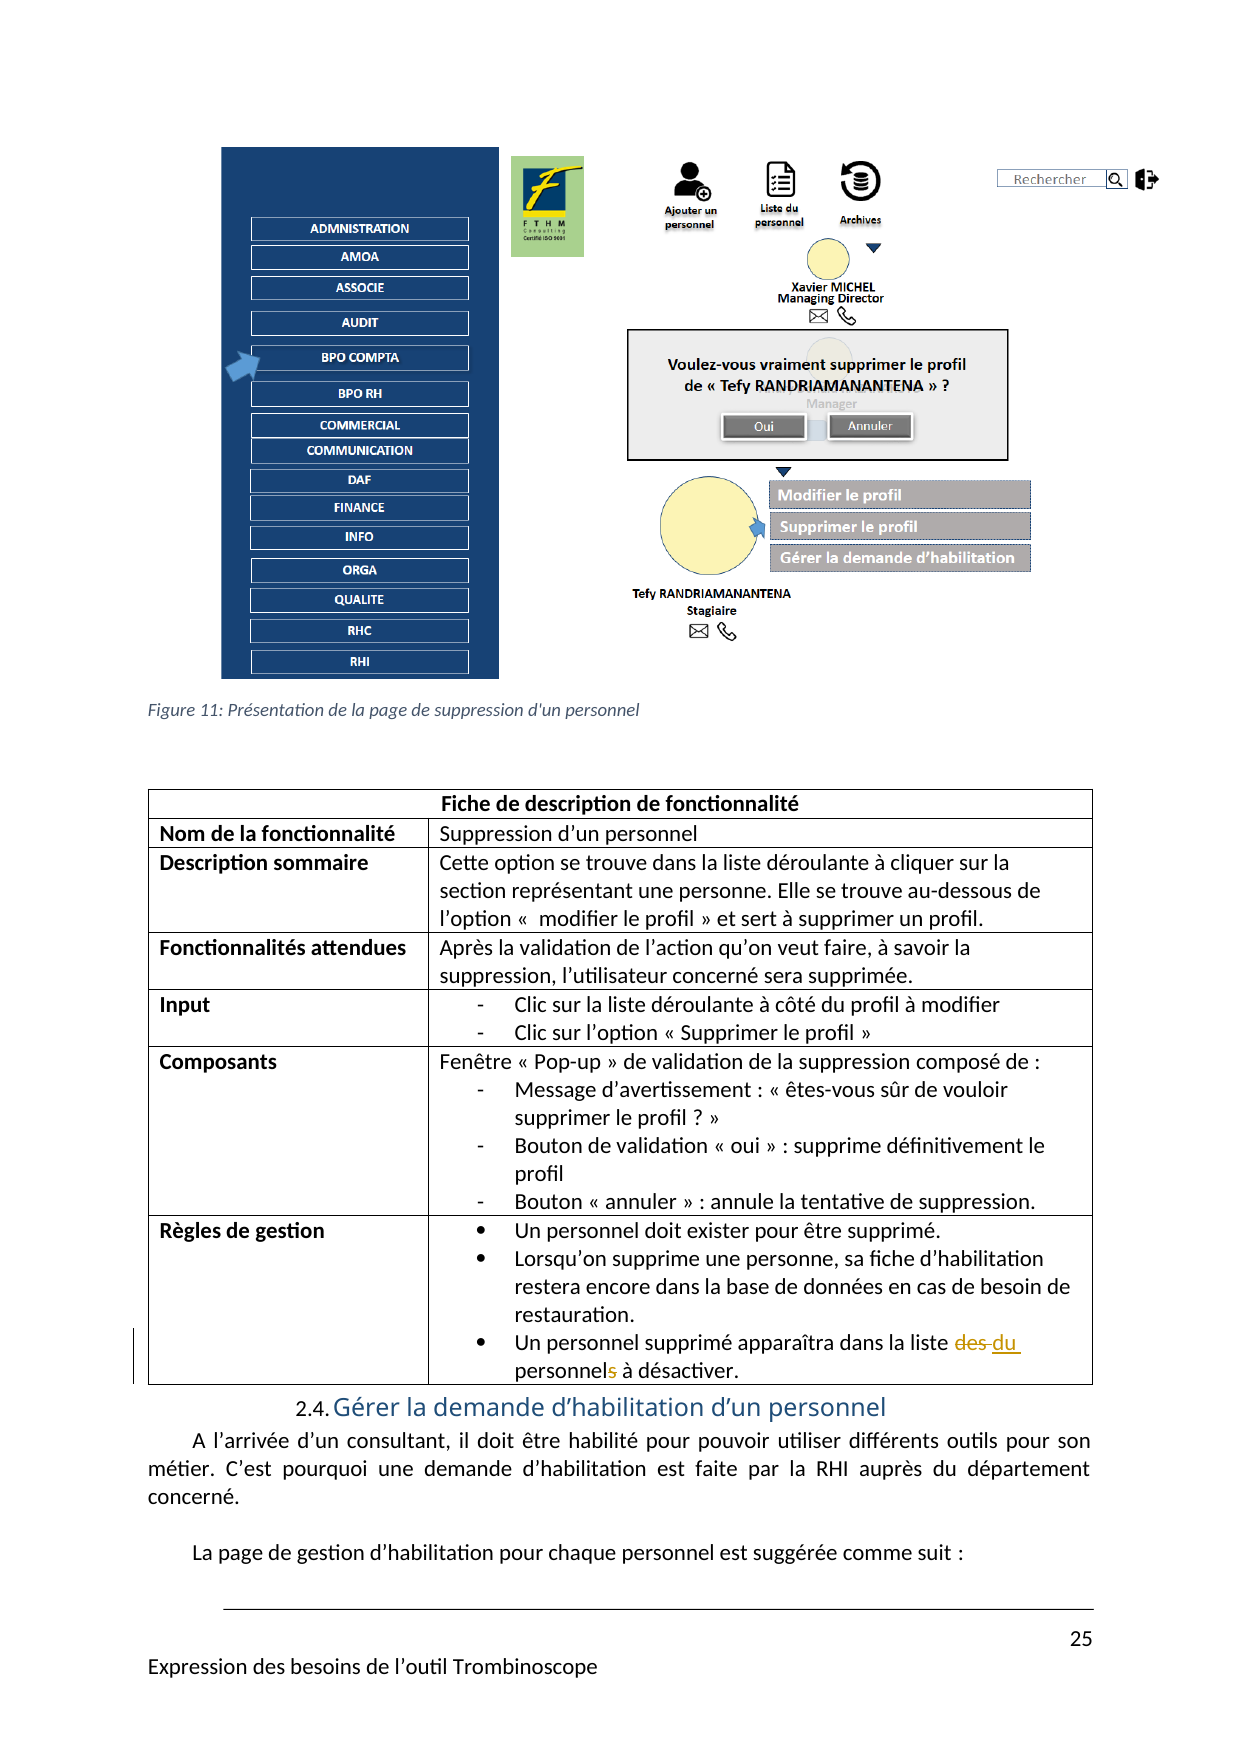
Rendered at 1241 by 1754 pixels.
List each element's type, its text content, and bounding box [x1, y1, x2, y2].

table_cell Nom de la fonctionnalité [149, 819, 428, 847]
subtitle Gérer la demande d’habilitation d’un personnel [295, 1389, 1093, 1423]
table_header Fiche de description de fonctionnalité [149, 790, 1092, 818]
table_cell Après la validation de l’action qu’on veut faire, à savoir la suppression, l’utilisateur concerné sera supprimée. [429, 933, 1092, 989]
table_cell Clic sur la liste déroulante à côté du profil à modifier Clic sur l’option « Supprimer le profil » [429, 990, 1092, 1046]
table_cell Fonctionnalités attendues [149, 933, 428, 989]
table_cell Input [149, 990, 428, 1046]
table_cell Description sommaire [149, 848, 428, 932]
table_cell Un personnel doit exister pour être supprimé. Lorsqu’on supprime une personne, sa fiche d’habilitation restera encore dans la base de données en cas de besoin de restauration. Un personnel supprimé apparaîtra dans la liste personnel à désactiver. [429, 1216, 1092, 1384]
table_cell Règles de gestion [149, 1216, 428, 1384]
table_cell Fenêtre « Pop-up » de validation de la suppression composé de : Message d’avertissement : « êtes-vous sûr de vouloir supprimer le profil ? » Bouton de validation « oui » : supprime définitivement le profil Bouton « annuler » : annule la tentative de suppression. [429, 1047, 1092, 1215]
picture [221, 147, 1167, 679]
table_cell Suppression d’un personnel [429, 819, 1092, 847]
text A l’arrivée d’un consultant, il doit être habilité pour pouvoir utiliser différents outils pour son métier. C’est pourquoi une demande d’habilitation est faite par la RHI auprès du département concerné. [148, 1426, 1093, 1510]
text La page de gestion d’habilitation pour chaque personnel est suggérée comme suit : [148, 1538, 1093, 1566]
table_cell Cette option se trouve dans la liste déroulante à cliquer sur la section représentant une personne. Elle se trouve au-dessous de l’option « modifier le profil » et sert à supprimer un profil. [429, 848, 1092, 932]
table_cell Composants [149, 1047, 428, 1215]
